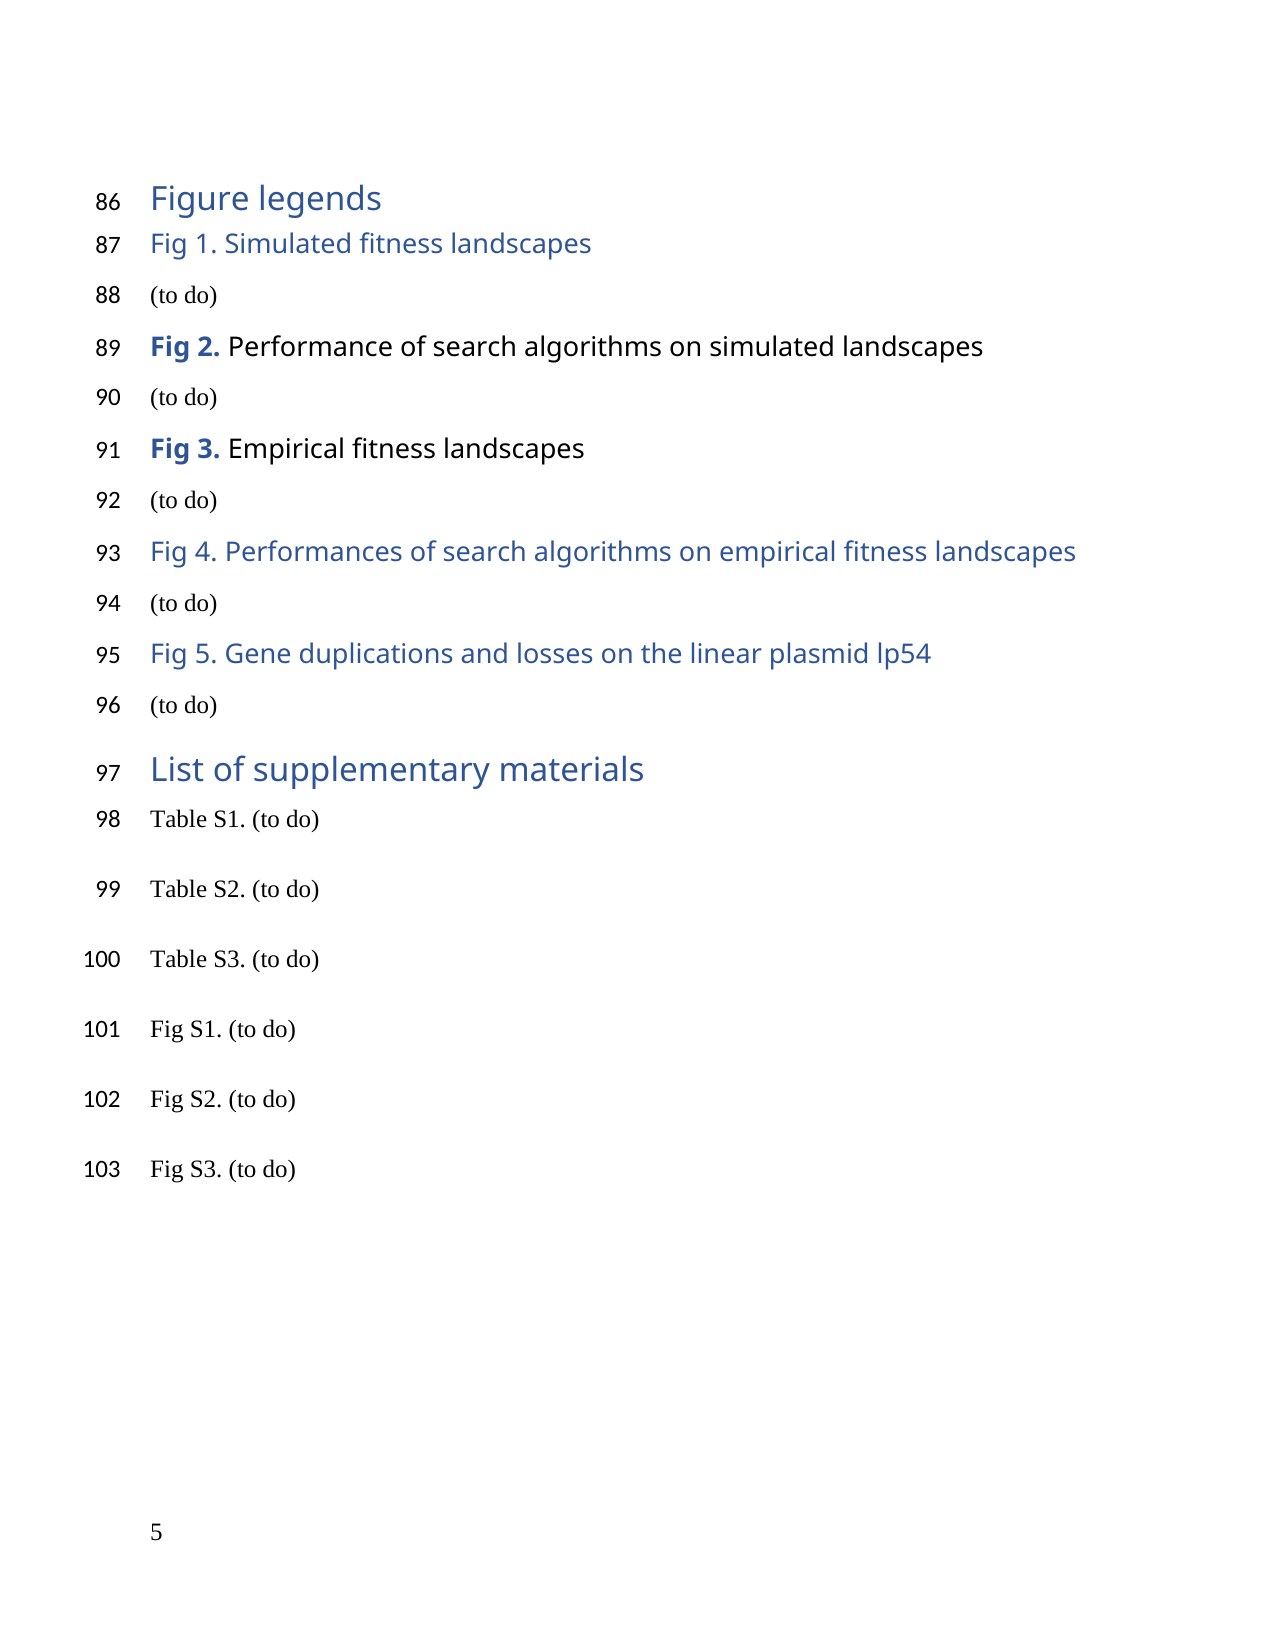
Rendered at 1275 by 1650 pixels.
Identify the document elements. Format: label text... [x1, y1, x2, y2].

subtitle Fig 1. Simulated fitness landscapes [150, 224, 1125, 261]
text Fig S3. (to do) [150, 1154, 1125, 1183]
text Table S3. (to do) [150, 944, 1125, 973]
text (to do) [150, 588, 1125, 616]
text Fig S1. (to do) [150, 1014, 1125, 1043]
subtitle Figure legends [150, 175, 1125, 220]
text Fig S2. (to do) [150, 1084, 1125, 1113]
text (to do) [150, 690, 1125, 719]
subtitle Fig 4. Performances of search algorithms on empirical fitness landscapes [150, 532, 1125, 569]
subtitle Fig 3. Empirical fitness landscapes [150, 430, 1125, 467]
subtitle List of supplementary materials [150, 746, 1125, 791]
text (to do) [150, 485, 1125, 514]
subtitle Fig 2. Performance of search algorithms on simulated landscapes [150, 327, 1125, 364]
text (to do) [150, 382, 1125, 411]
text Table S1. (to do) [150, 804, 1125, 833]
subtitle Fig 5. Gene duplications and losses on the linear plasmid lp54 [150, 635, 1125, 672]
text (to do) [150, 280, 1125, 309]
text Table S2. (to do) [150, 874, 1125, 903]
